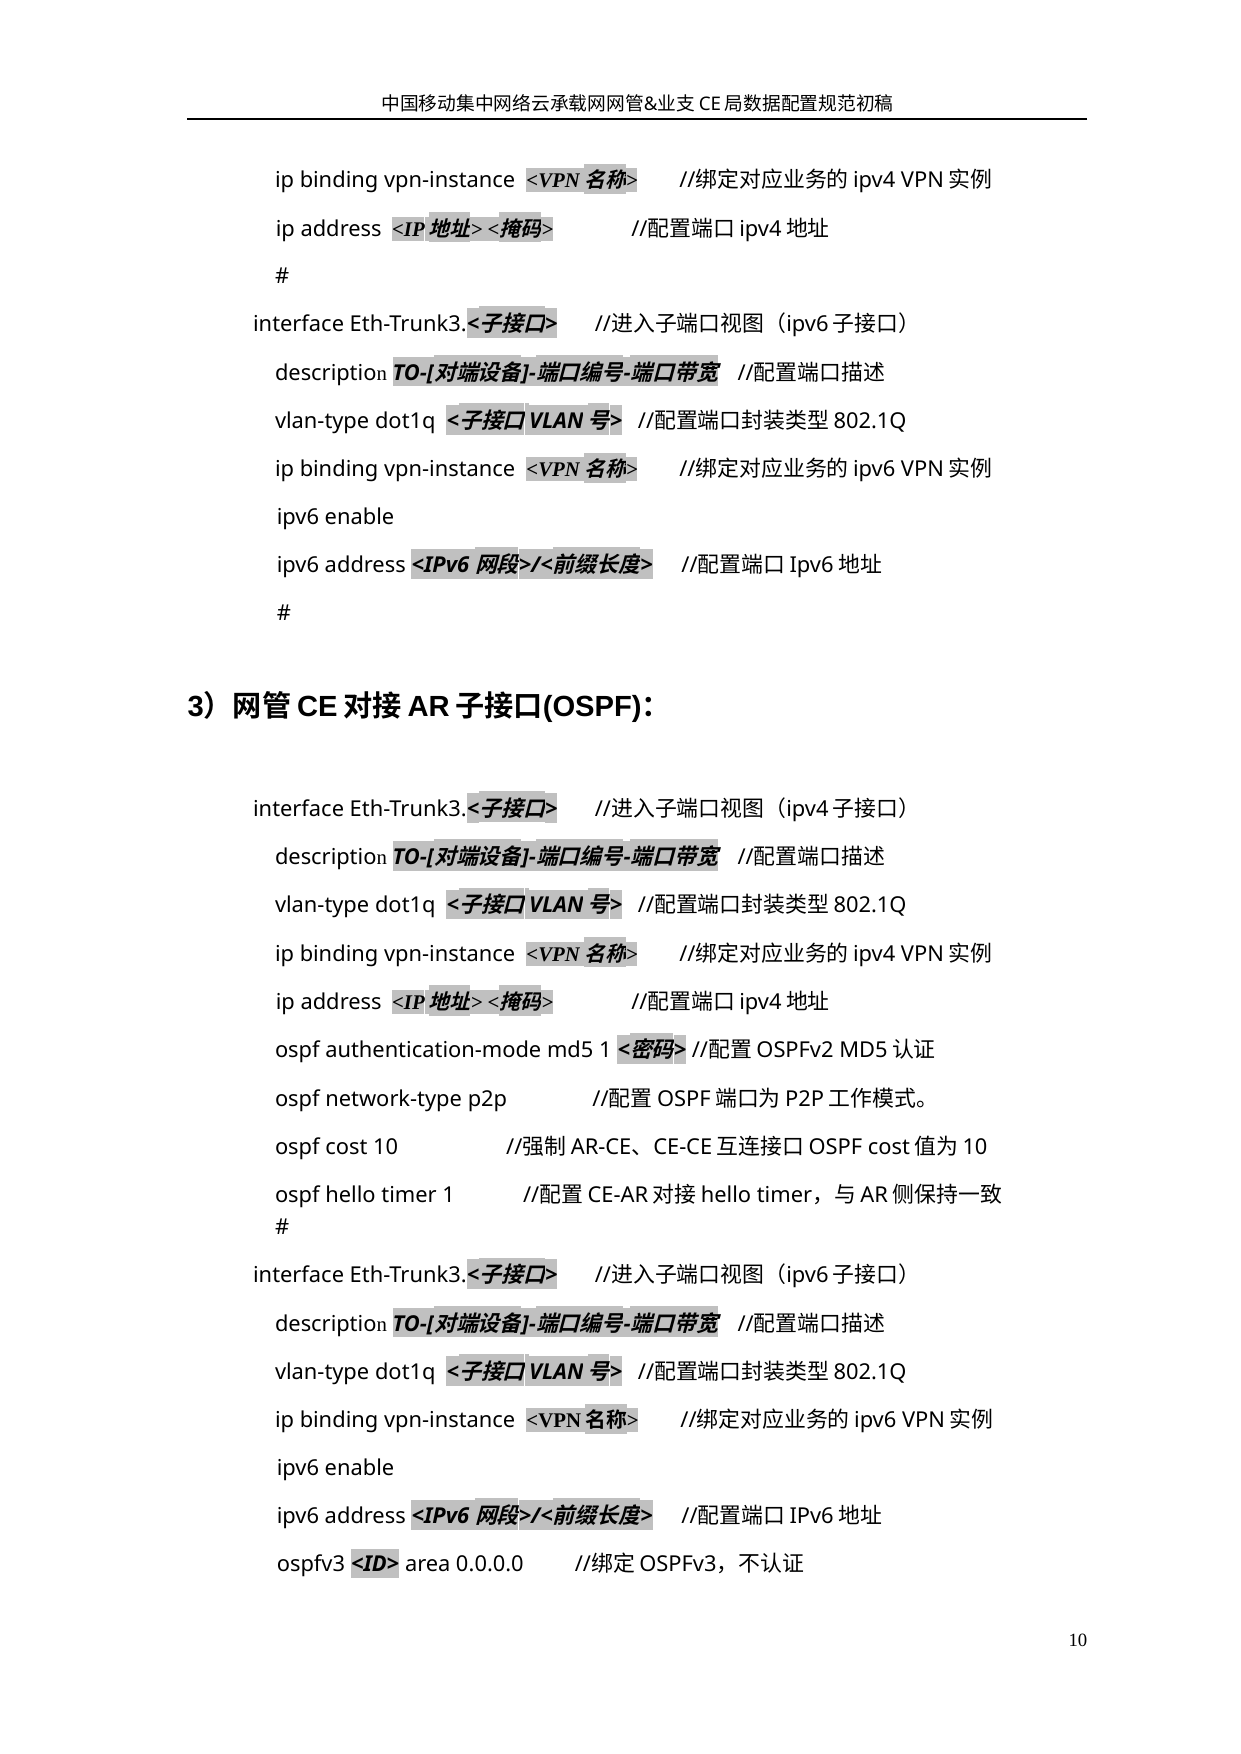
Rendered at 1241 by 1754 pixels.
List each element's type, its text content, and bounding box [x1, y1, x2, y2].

text interface Eth-Trunk3.<子接口> //进入子端口视图（ipv4子接口） [253, 791, 479, 823]
text ipv6 address <IPv6 网段>/<前缀长度> //配置端口IPv6地址 [277, 1498, 475, 1530]
text vlan-type dot1q <子接口VLAN号> //配置端口封装类型802.1Q [609, 403, 1087, 435]
text ipv6 enable [277, 499, 1087, 532]
text vlan-type dot1q <子接口VLAN号> //配置端口封装类型802.1Q [275, 1354, 459, 1386]
text interface Eth-Trunk3.<子接口> //进入子端口视图（ipv6子接口） [253, 306, 479, 338]
text # [275, 1210, 1087, 1242]
text description TO-[对端设备]-端口编号-端口带宽 //配置端口描述 [253, 839, 434, 871]
text ip binding vpn-instance <VPN名称> //绑定对应业务的ipv4 VPN实例 [253, 936, 1087, 968]
text interface Eth-Trunk3.<子接口> //进入子端口视图（ipv4子接口） [545, 791, 1087, 823]
subtitle 3）网管CE对接AR子接口(OSPF)： [187, 672, 1087, 737]
text ospf hello timer 1 //配置CE-AR对接hello timer，与AR侧保持一致 [231, 1177, 1087, 1210]
text # [275, 259, 1087, 291]
text description TO-[对端设备]-端口编号-端口带宽 //配置端口描述 [253, 1305, 1087, 1338]
text interface Eth-Trunk3.<子接口> //进入子端口视图（ipv6子接口） [253, 1257, 1087, 1289]
text description TO-[对端设备]-端口编号-端口带宽 //配置端口描述 [253, 354, 1087, 387]
text # [277, 595, 1087, 628]
text ipv6 address <IPv6 网段>/<前缀长度> //配置端口IPv6地址 [640, 1498, 1087, 1530]
text ipv6 enable [277, 1450, 1087, 1483]
text ospfv3 <ID> area 0.0.0.0 //绑定OSPFv3，不认证 [277, 1546, 1087, 1579]
text ospf authentication-mode md5 1 <密码> //配置OSPFv2 MD5认证 [275, 1032, 1087, 1065]
text ip address <IP地址> <掩码> //配置端口ipv4地址 [276, 210, 1122, 243]
text ospf network-type p2p //配置OSPF端口为P2P工作模式。 [275, 1081, 1087, 1113]
text interface Eth-Trunk3.<子接口> //进入子端口视图（ipv6子接口） [545, 306, 1087, 338]
text ip binding vpn-instance <VPN名称> //绑定对应业务的ipv6 VPN实例 [253, 1402, 1087, 1434]
text vlan-type dot1q <子接口VLAN号> //配置端口封装类型802.1Q [275, 887, 1087, 920]
text ipv6 address <IPv6 网段>/<前缀长度> //配置端口Ipv6地址 [640, 547, 1087, 579]
text ip binding vpn-instance <VPN名称> //绑定对应业务的ipv4 VPN实例 [253, 162, 1087, 194]
text vlan-type dot1q <子接口VLAN号> //配置端口封装类型802.1Q [609, 1354, 1087, 1386]
text ospf cost 10 //强制AR-CE、CE-CE互连接口OSPF cost值为10 [275, 1129, 1087, 1161]
text ip binding vpn-instance <VPN名称> //绑定对应业务的ipv6 VPN实例 [253, 451, 1087, 483]
text vlan-type dot1q <子接口VLAN号> //配置端口封装类型802.1Q [275, 403, 459, 435]
text description TO-[对端设备]-端口编号-端口带宽 //配置端口描述 [718, 839, 1087, 871]
text ip address <IP地址> <掩码> //配置端口ipv4地址 [276, 984, 1122, 1016]
text ipv6 address <IPv6 网段>/<前缀长度> //配置端口Ipv6地址 [277, 547, 475, 579]
